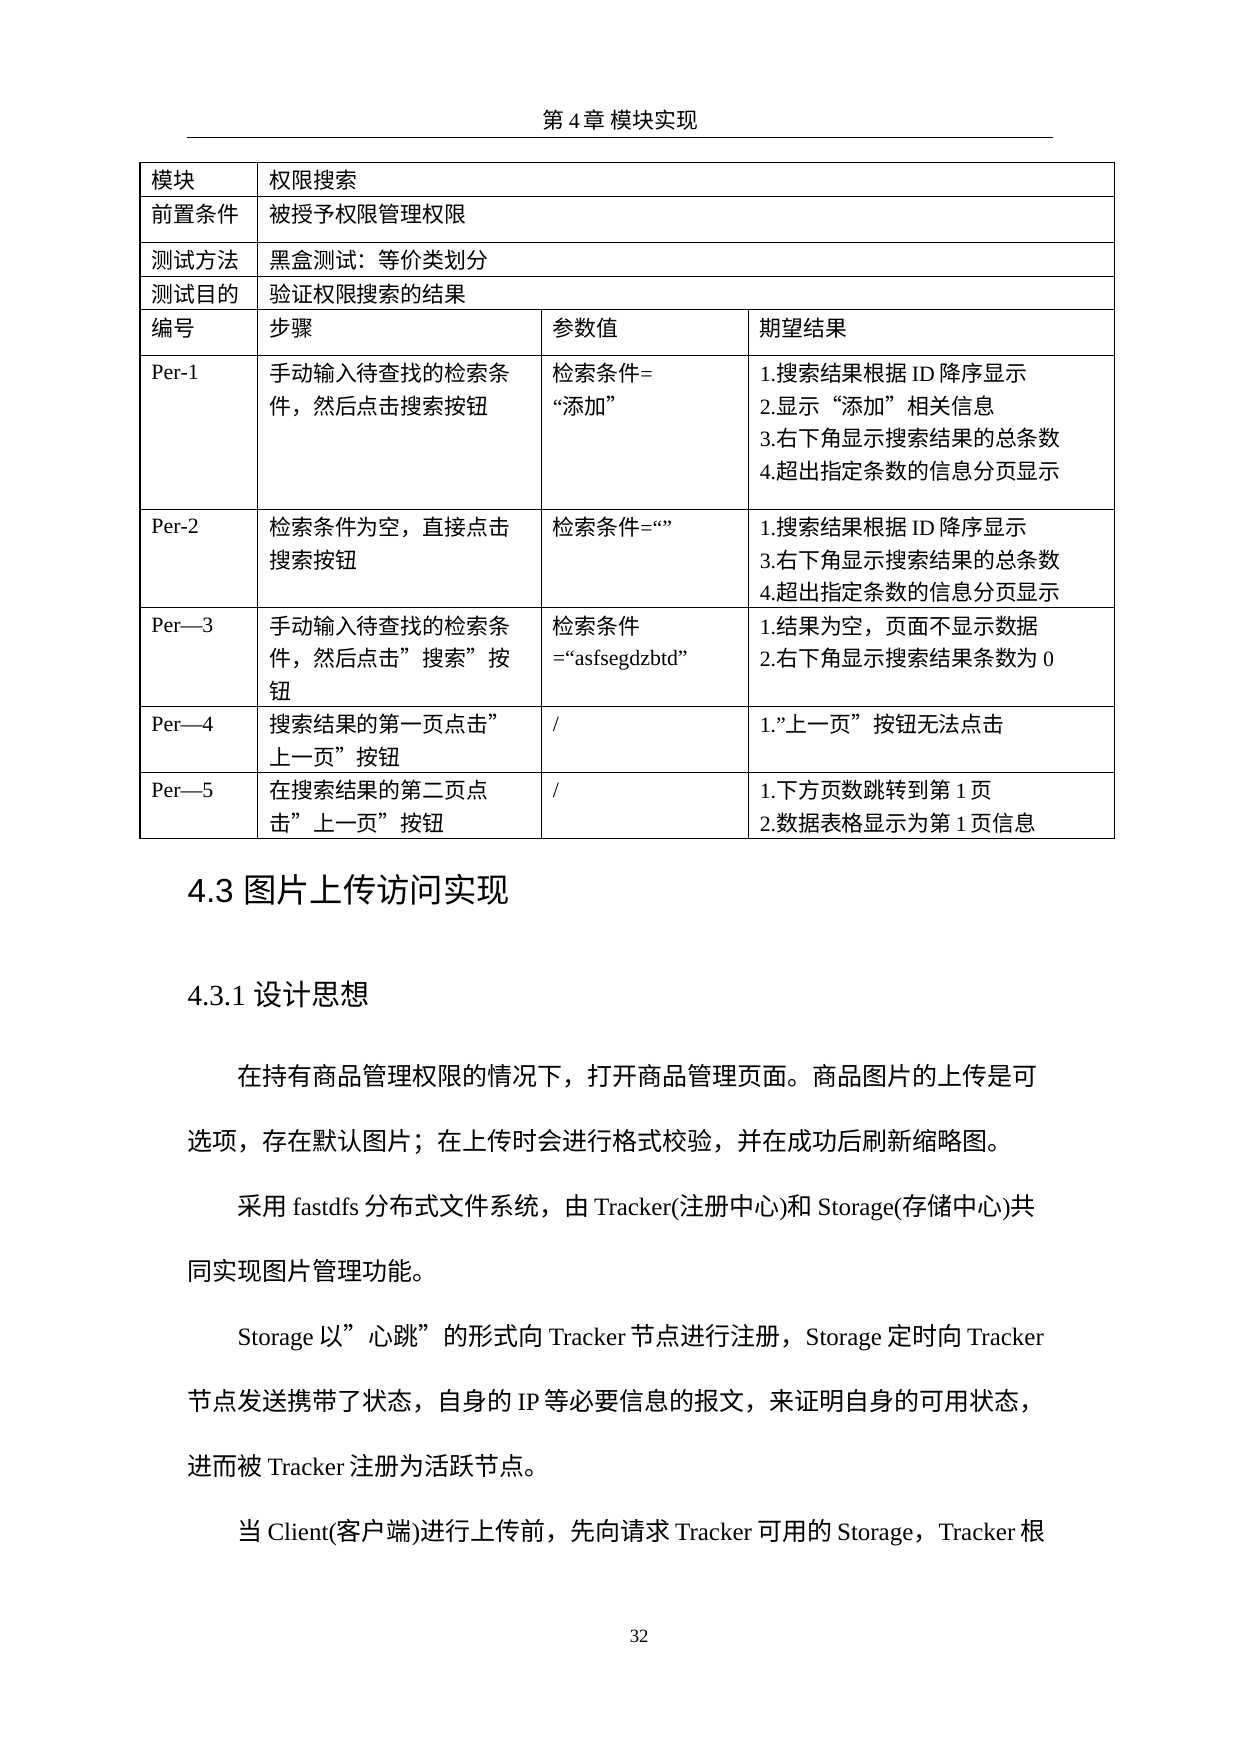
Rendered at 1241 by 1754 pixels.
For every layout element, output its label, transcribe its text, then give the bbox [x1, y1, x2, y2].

table_cell 测试方法 [141, 243, 257, 276]
table_cell 1.下方页数跳转到第1页 2.数据表格显示为第1页信息 [749, 773, 1114, 838]
table_cell 1.结果为空，页面不显示数据 2.右下角显示搜索结果条数为0 [749, 608, 1114, 706]
table_cell 测试目的 [141, 277, 257, 309]
table_cell 检索条件= “添加” [542, 356, 748, 509]
table_cell 黑盒测试：等价类划分 [258, 243, 1114, 276]
table_cell 编号 [141, 310, 257, 355]
text Storage以”心跳”的形式向Tracker节点进行注册，Storage定时向Tracker节点发送携带了状态，自身的IP等必要信息的报文，来证明自身的可用状态，进而被Tracker注册为活跃节点。 [187, 1302, 1053, 1497]
table_cell 验证权限搜索的结果 [258, 277, 1114, 309]
table_cell 1.搜索结果根据ID降序显示 2.显示“添加”相关信息 3.右下角显示搜索结果的总条数 4.超出指定条数的信息分页显示 [749, 356, 1114, 509]
text 在持有商品管理权限的情况下，打开商品管理页面。商品图片的上传是可选项，存在默认图片；在上传时会进行格式校验，并在成功后刷新缩略图。 [187, 1042, 1053, 1172]
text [187, 1497, 1053, 1562]
table_cell 手动输入待查找的检索条件，然后点击”搜索”按钮 [258, 608, 541, 706]
table_cell 在搜索结果的第二页点击”上一页”按钮 [258, 773, 541, 838]
table_cell Per—5 [141, 773, 257, 838]
table_cell 搜索结果的第一页点击”上一页”按钮 [258, 707, 541, 772]
table_cell 检索条件=“” [542, 510, 748, 607]
table_cell Per—3 [141, 608, 257, 706]
table_cell 期望结果 [749, 310, 1114, 355]
table_header 权限搜索 [258, 163, 1114, 196]
text 采用fastdfs分布式文件系统，由Tracker(注册中心)和Storage(存储中心)共同实现图片管理功能。 [187, 1172, 1053, 1302]
table_cell 检索条件=“asfsegdzbtd” [542, 608, 748, 706]
table_cell / [542, 707, 748, 772]
table_cell / [542, 773, 748, 838]
table_cell 检索条件为空，直接点击搜索按钮 [258, 510, 541, 607]
table_cell Per—4 [141, 707, 257, 772]
table_cell 前置条件 [141, 197, 257, 242]
table_cell 被授予权限管理权限 [258, 197, 1114, 242]
table_header 模块 [141, 163, 257, 196]
table_cell 1.”上一页”按钮无法点击 [749, 707, 1114, 772]
table_cell 手动输入待查找的检索条件，然后点击搜索按钮 [258, 356, 541, 509]
subtitle 4.3.1 设计思想 [187, 961, 1053, 1026]
table_cell 参数值 [542, 310, 748, 355]
table_cell Per-1 [141, 356, 257, 509]
table_cell 1.搜索结果根据ID降序显示 3.右下角显示搜索结果的总条数 4.超出指定条数的信息分页显示 [749, 510, 1114, 607]
table_cell 步骤 [258, 310, 541, 355]
table_cell Per-2 [141, 510, 257, 607]
subtitle 4.3 图片上传访问实现 [187, 855, 1053, 920]
